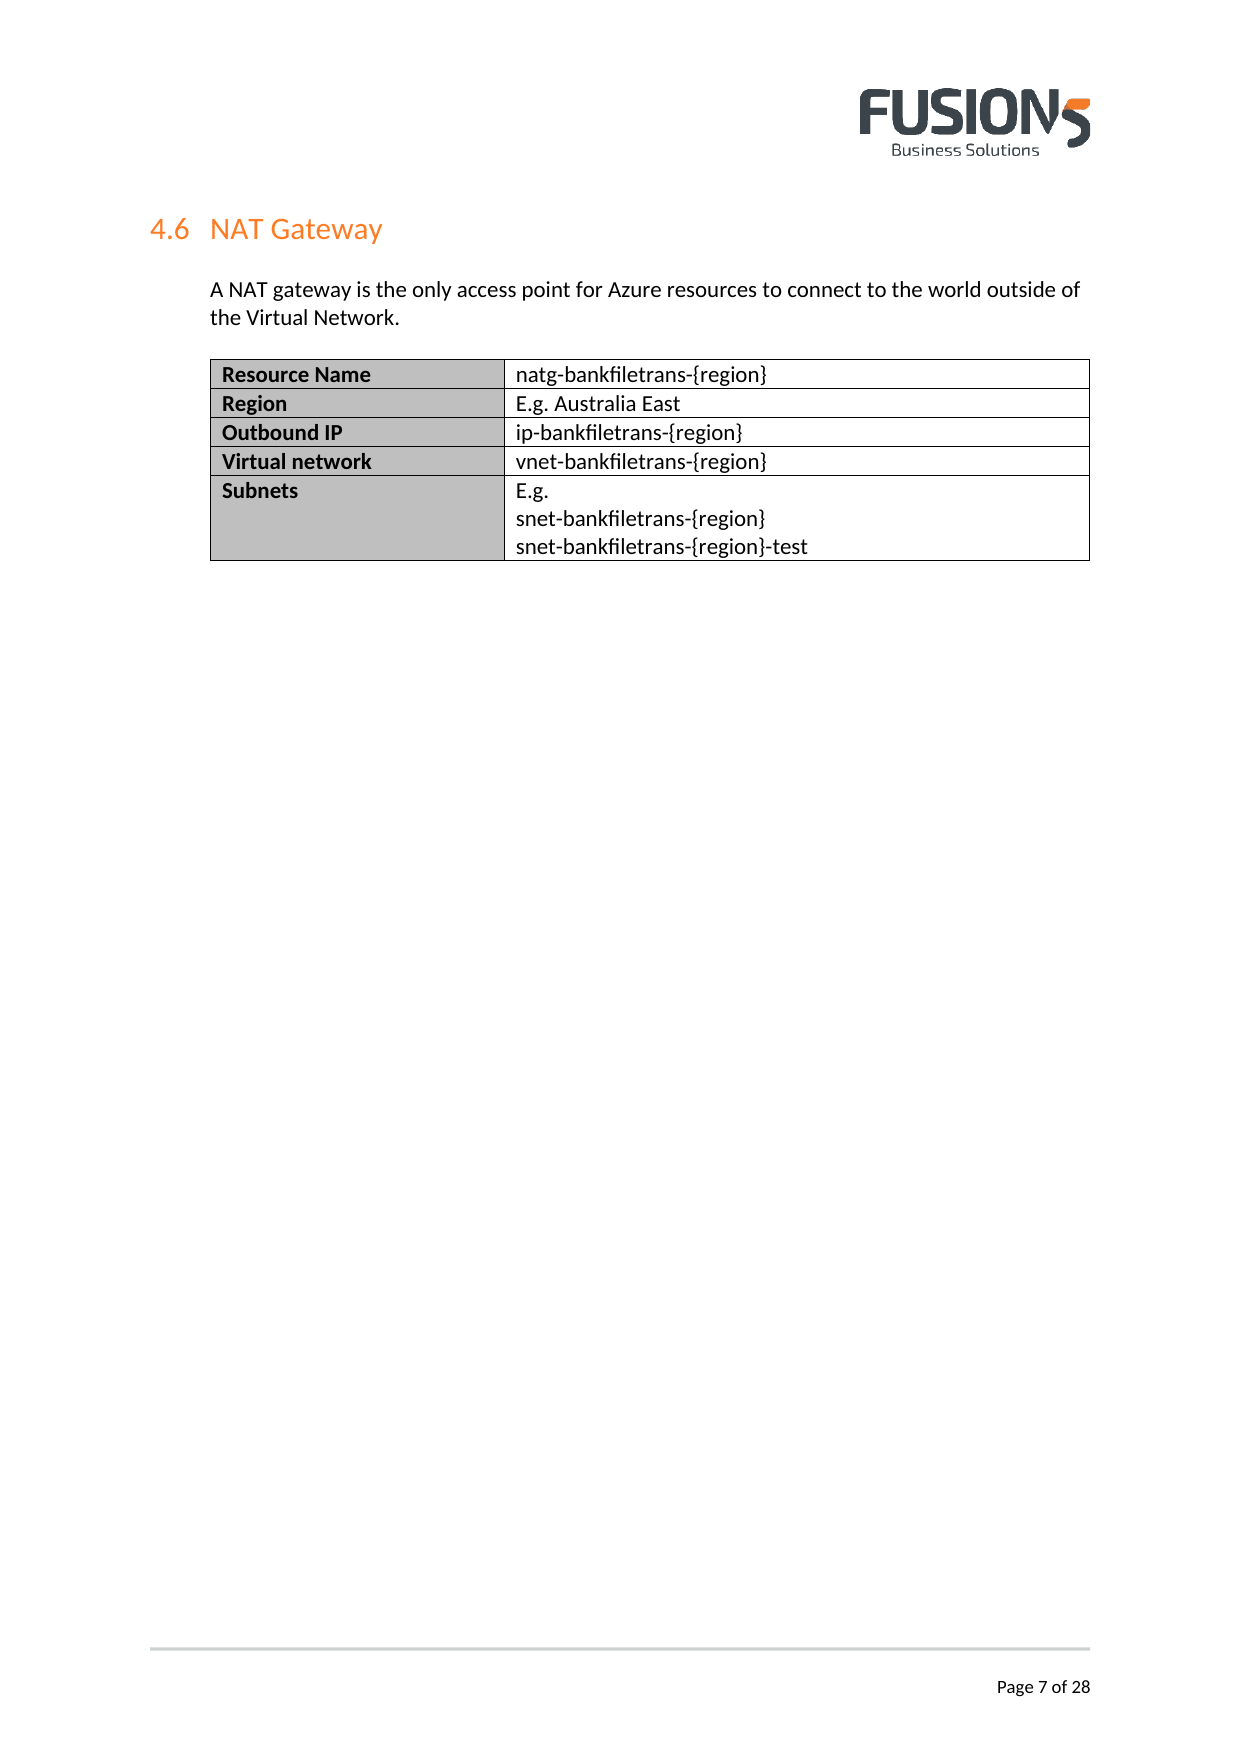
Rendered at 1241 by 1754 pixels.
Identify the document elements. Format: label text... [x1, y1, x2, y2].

table_cell vnet-bankfiletrans-{region} [505, 447, 1089, 475]
table_cell Virtual network [211, 447, 504, 475]
picture [860, 88, 1091, 156]
table_cell E.g. snet-bankfiletrans-{region} snet-bankfiletrans-{region}-test [505, 476, 1089, 560]
table_cell ip-bankfiletrans-{region} [505, 418, 1089, 446]
text A NAT gateway is the only access point for Azure resources to connect to the world outside of the Virtual Network. [210, 275, 1090, 331]
table_header Resource Name [211, 360, 504, 388]
subtitle NAT Gateway [150, 209, 1090, 247]
table_cell Outbound IP [211, 418, 504, 446]
table_cell Subnets [211, 476, 504, 560]
table_header natg-bankfiletrans-{region} [505, 360, 1089, 388]
table_cell Region [211, 389, 504, 417]
table_cell E.g. Australia East [505, 389, 1089, 417]
